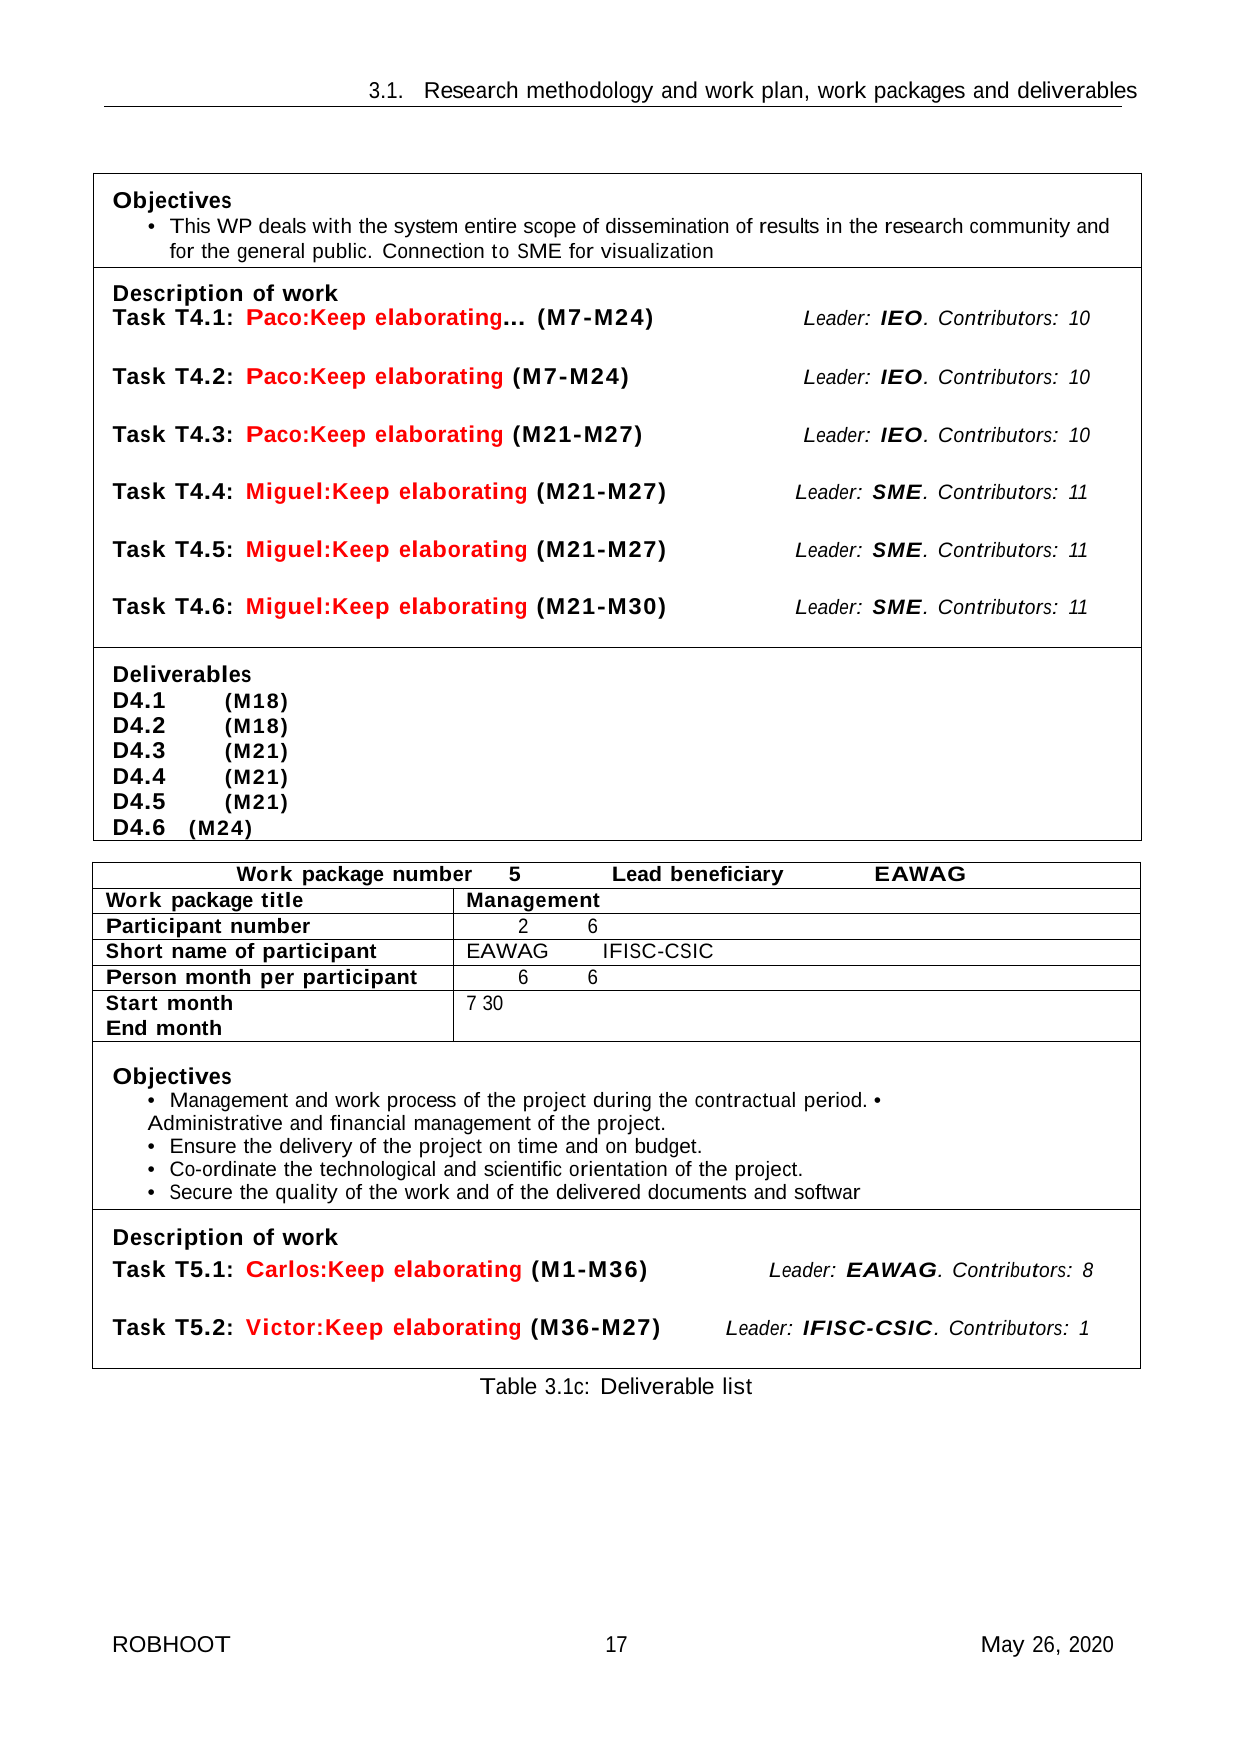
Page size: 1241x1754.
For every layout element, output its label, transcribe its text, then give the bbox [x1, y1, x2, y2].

text Table 3.1c: Deliverable list [479, 1373, 1154, 1399]
table_cell EAWAG IFISC-CSIC [454, 940, 1140, 964]
table_cell Description of work Task T4.1: Paco:Keep elaborating... (M7-M24) Leader: IEO. Contributors: 10 Task T4.2: Paco:Keep elaborating (M7-M24) Leader: IEO. Contributors: 10 Task T4.3: Paco:Keep elaborating (M21-M27) Leader: IEO. Contributors: 10 Task T4.4: Miguel:Keep elaborating (M21-M27) Leader: SME. Contributors: 11 Task T4.5: Miguel:Keep elaborating (M21-M27) Leader: SME. Contributors: 11 Task T4.6: Miguel:Keep elaborating (M21-M30) Leader: SME. Contributors: 11 [94, 268, 1141, 647]
table_header Objectives • This WP deals with the system entire scope of dissemination of results in the research community and for the general public. Connection to SME for visualization [94, 174, 1141, 266]
text ROBHOOT 17 May 26, 2020 [112, 1631, 1154, 1657]
text 3.1. Research methodology and work plan, work packages and deliverables [368, 77, 1154, 103]
table_cell Management [454, 889, 1140, 913]
table_cell Participant number [93, 914, 453, 939]
table_cell Objectives • Management and work process of the project during the contractual period. • Administrative and ﬁnancial management of the project. • Ensure the delivery of the project on time and on budget. • Co-ordinate the technological and scientiﬁc orientation of the project. • Secure the quality of the work and of the delivered documents and softwar [93, 1042, 1140, 1208]
table_cell Work package title [93, 889, 453, 913]
table_cell Person month per participant [93, 966, 453, 990]
table_cell 2 6 [454, 914, 1140, 939]
table_cell 7 30 [454, 991, 1140, 1041]
table_cell 6 6 [454, 966, 1140, 990]
table_cell Start month End month [93, 991, 453, 1041]
table_cell Description of work Task T5.1: Carlos:Keep elaborating (M1-M36) Leader: EAWAG. Contributors: 8 Task T5.2: Victor:Keep elaborating (M36-M27) Leader: IFISC-CSIC. Contributors: 1 [93, 1210, 1140, 1368]
table_cell Short name of participant [93, 940, 453, 964]
table_header Work package number 5 Lead beneﬁciary EAWAG [93, 863, 1140, 887]
table_cell Deliverables D4.1 (M18) D4.2 (M18) D4.3 (M21) D4.4 (M21) D4.5 (M21) D4.6 (M24) [94, 648, 1141, 840]
